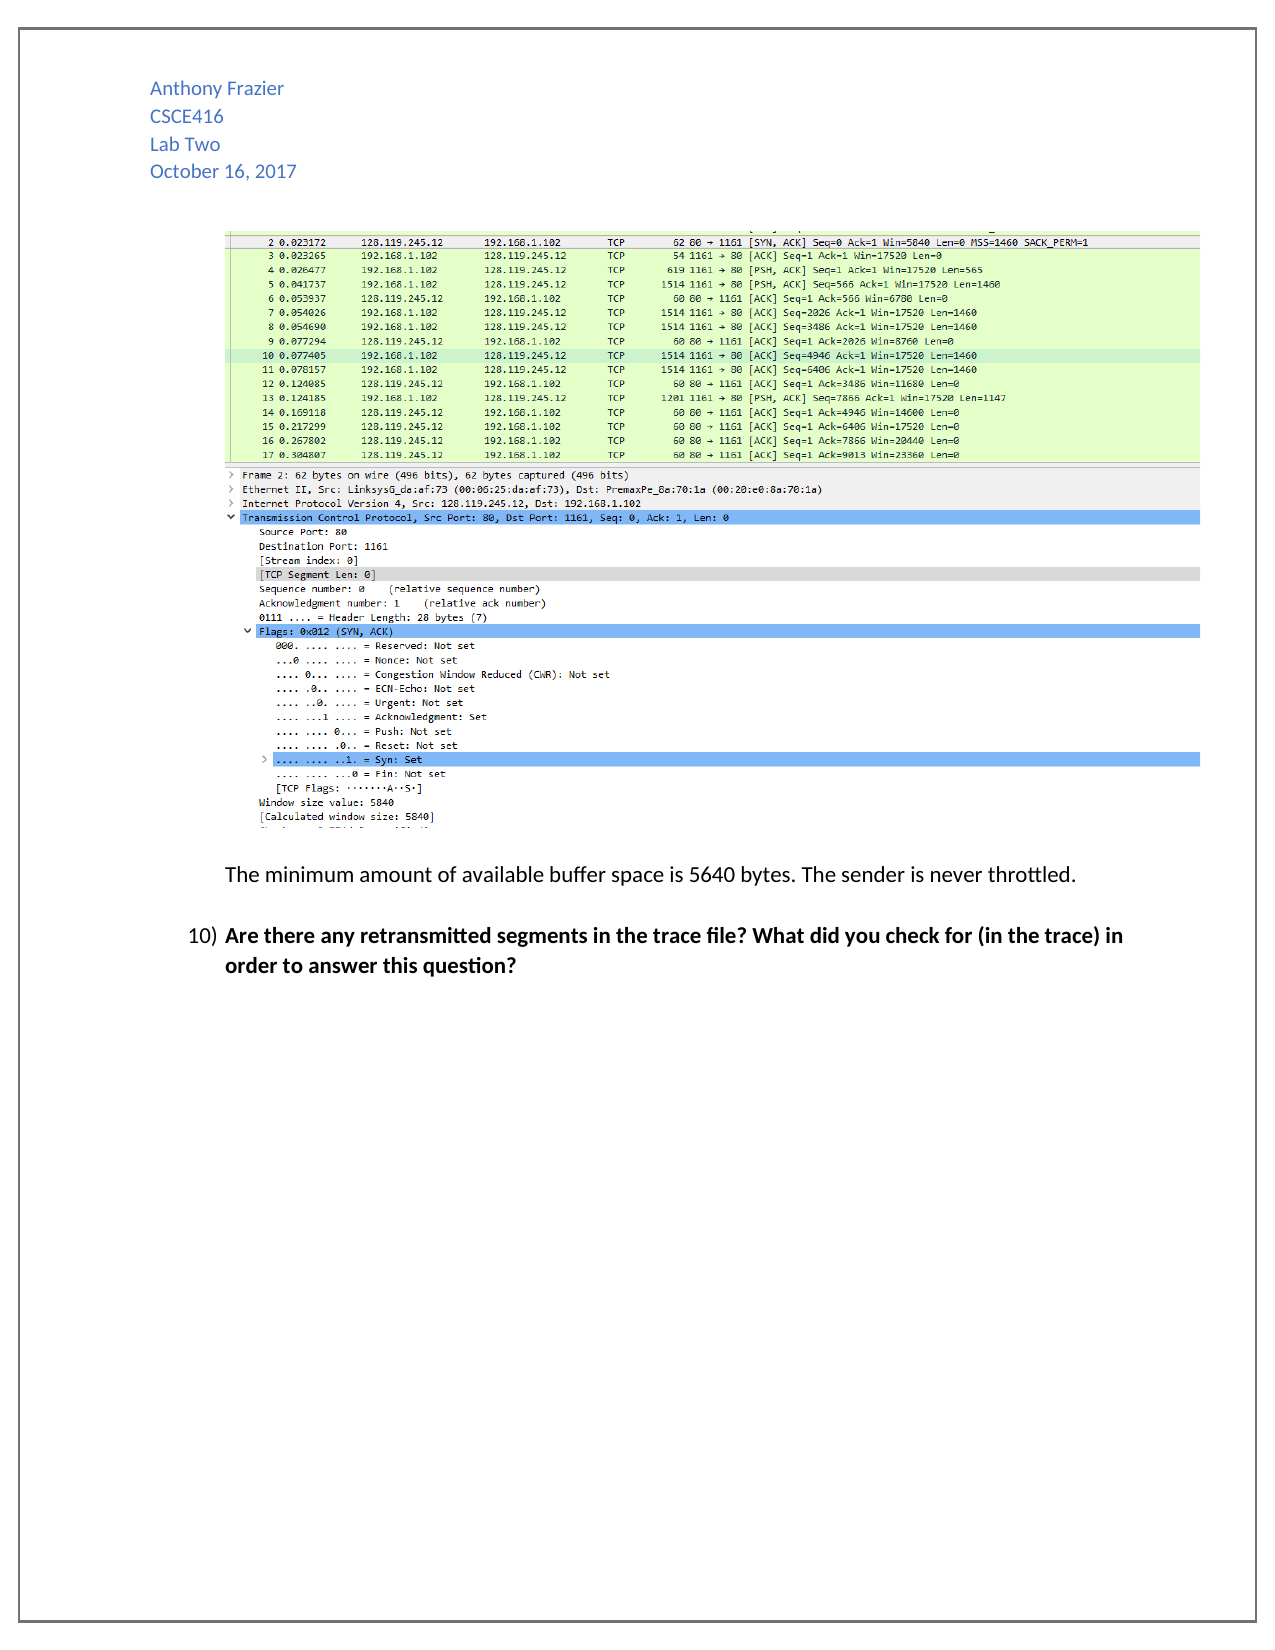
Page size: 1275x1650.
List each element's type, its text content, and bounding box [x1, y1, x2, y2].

list Are there any retransmitted segments in the trace file? What did you check for (in the trace) in order to answer this question? There are no retransmitted segments. Analyzing the Time-Sequence-Graph(Stevens), we can determine that no sequence is out of place, everything is increased in both the x and y direction with no backtracking, thus there were no retransmitted segments. [187, 921, 1125, 1009]
picture [225, 231, 1200, 828]
